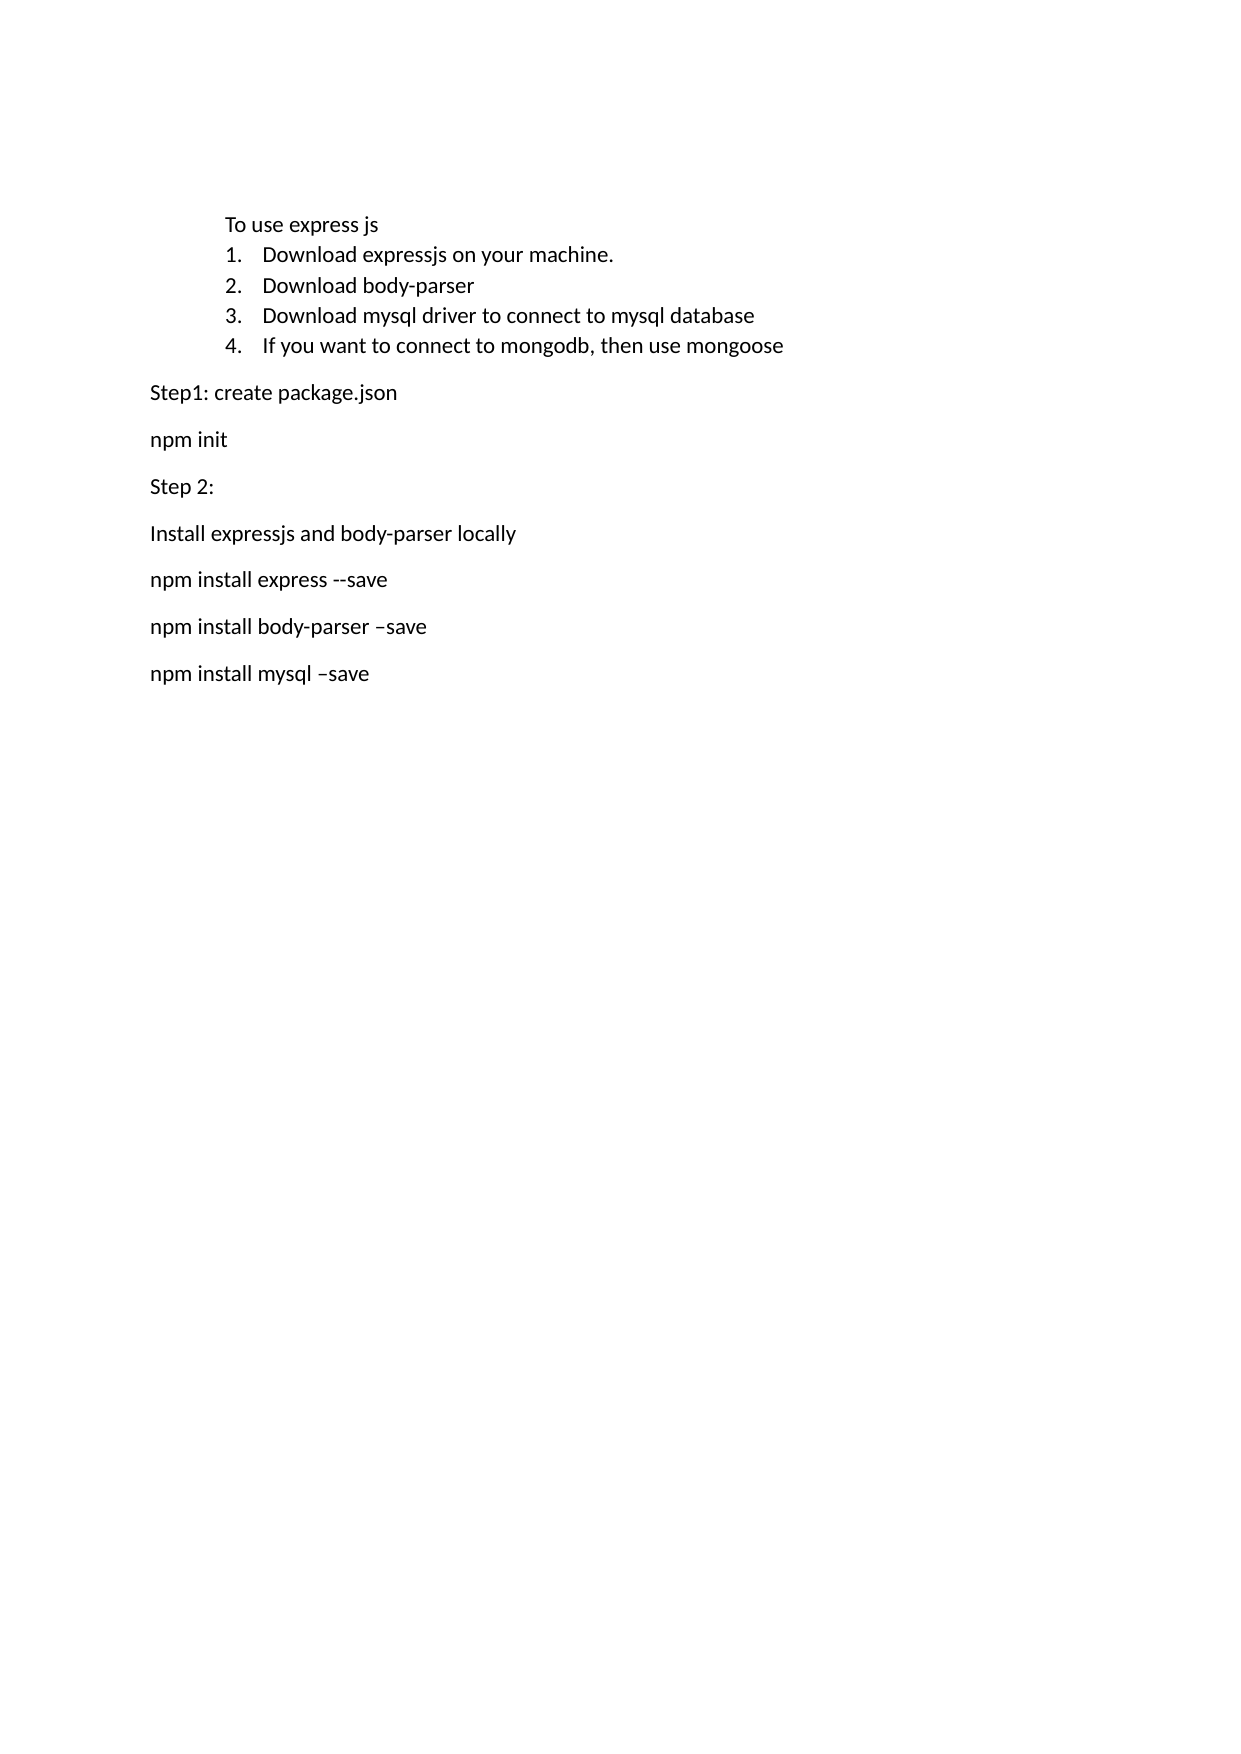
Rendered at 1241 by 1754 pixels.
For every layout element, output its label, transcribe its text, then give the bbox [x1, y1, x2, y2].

text Install expressjs and body-parser locally [150, 519, 1090, 547]
text npm install body-parser –save [150, 612, 1090, 641]
text npm install mysql –save [150, 659, 1090, 687]
list Download body-parser [225, 271, 1090, 299]
list Download expressjs on your machine. [225, 241, 1090, 269]
text npm init [150, 425, 1090, 453]
text Step1: create package.json [150, 378, 1090, 406]
text npm install express --save [150, 566, 1090, 594]
text Step 2: [150, 472, 1090, 500]
list To use express js [225, 210, 1090, 238]
list If you want to connect to mongodb, then use mongoose [225, 331, 1090, 359]
list Download mysql driver to connect to mysql database [225, 301, 1090, 329]
